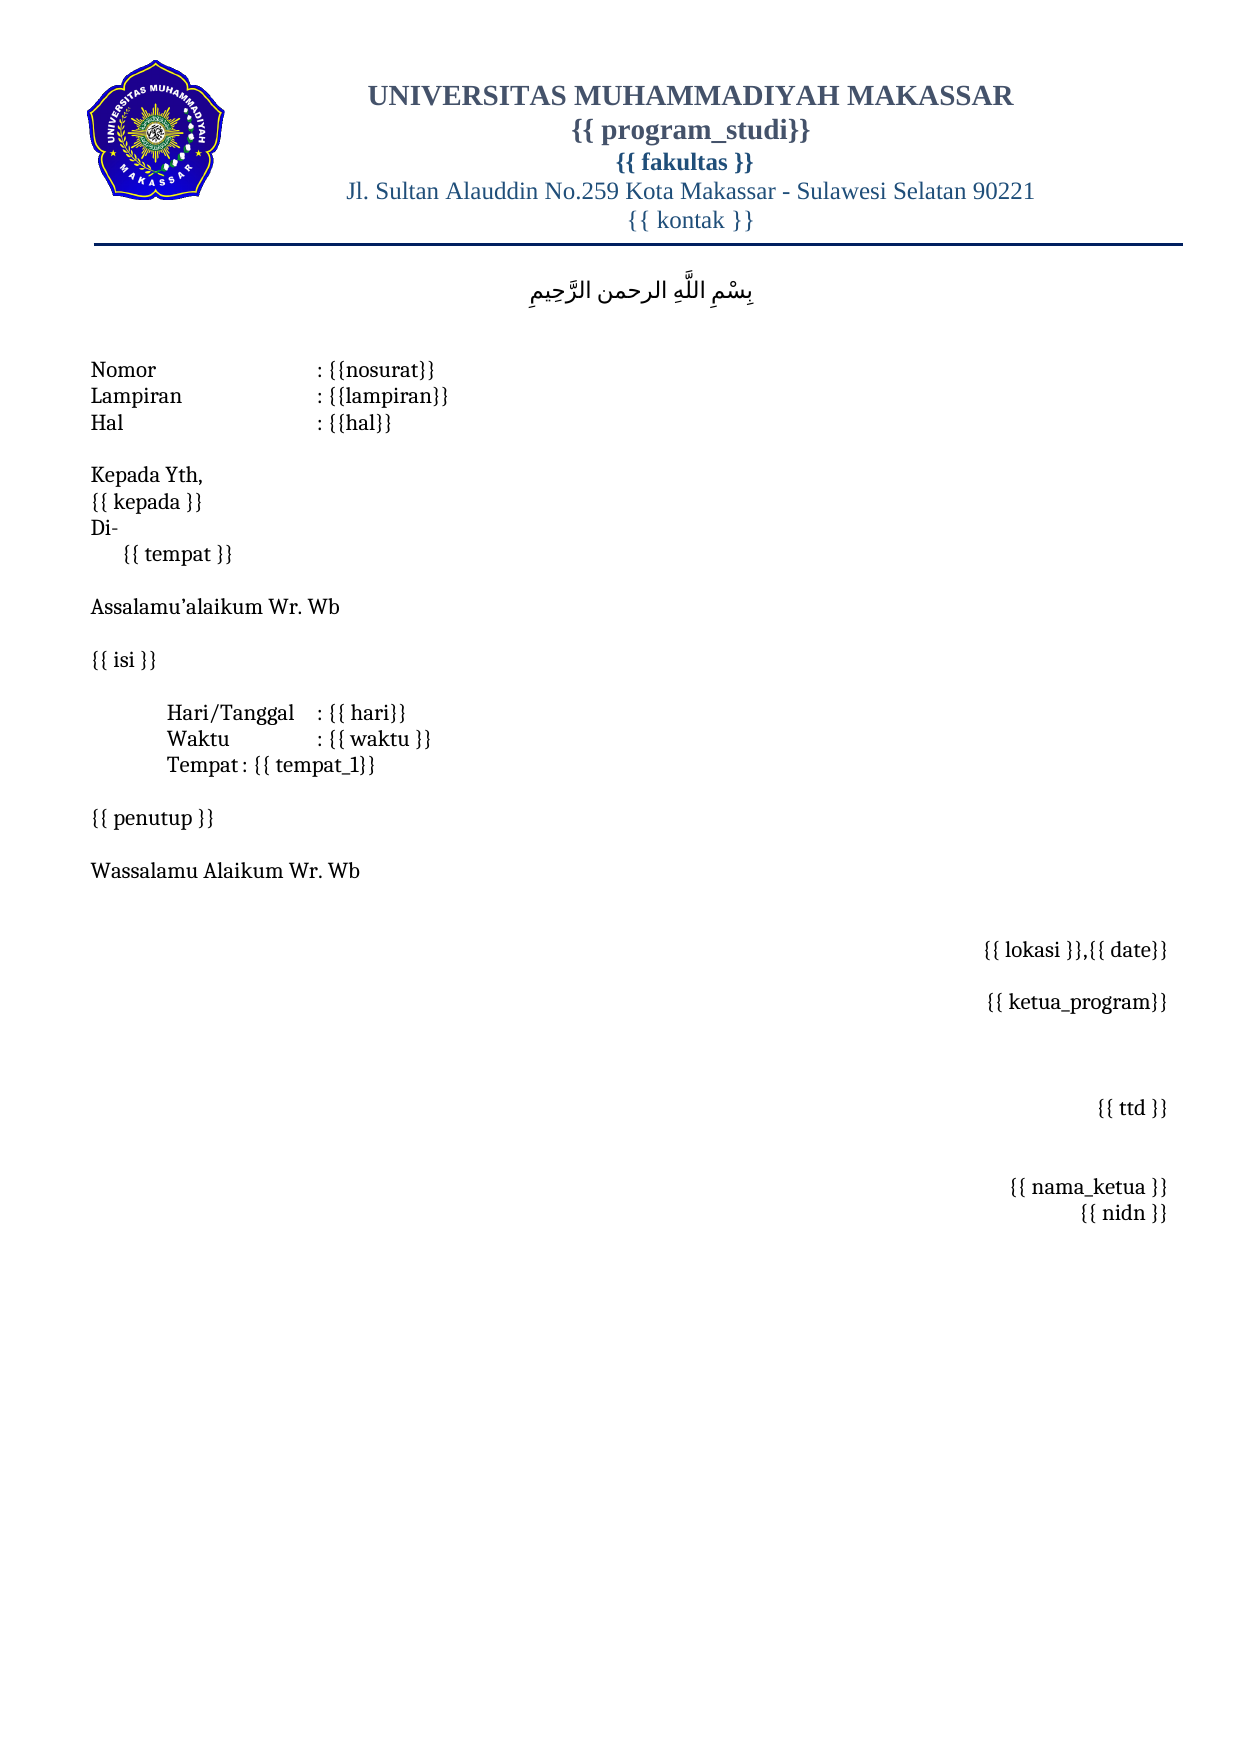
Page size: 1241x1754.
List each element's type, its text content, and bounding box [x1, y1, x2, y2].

text {{ ketua_program}} [17, 989, 1168, 1016]
text UNIVERSITAS MUHAMMADIYAH MAKASSAR [225, 78, 1215, 112]
text {{ isi }} [90, 647, 1240, 673]
picture [87, 60, 225, 200]
text {{ lokasi }},{{ date}} [90, 936, 1168, 963]
text Assalamu’alaikum Wr. Wb [90, 594, 1240, 620]
text {{ penutup }} [90, 805, 1240, 831]
text Lampiran : {{lampiran}} [90, 383, 1240, 409]
text Wassalamu Alaikum Wr. Wb [90, 857, 1240, 884]
text بِسْمِ اللَّهِ الرحمن الرَّحِيمِ [141, 278, 1141, 304]
text Kepada Yth, [90, 462, 1240, 488]
text {{ ttd }} [17, 1094, 1168, 1121]
text {{ kontak }} [141, 205, 1215, 234]
text Tempat : {{ tempat_1}} [90, 752, 1240, 778]
text {{ nama_ketua }} [17, 1174, 1168, 1200]
text {{ program_studi}} [225, 112, 1215, 146]
text Jl. Sultan Alauddin No.259 Kota Makassar - Sulawesi Selatan 90221 [141, 176, 1215, 205]
text Hal : {{hal}} [90, 409, 1240, 436]
title {{ fakultas }} [225, 147, 1215, 176]
text {{ nidn }} [17, 1200, 1168, 1226]
text Nomor : {{nosurat}} [90, 357, 1240, 383]
text {{ tempat }} [90, 541, 1240, 567]
text Di- [90, 515, 1240, 541]
text Hari/Tanggal : {{ hari}} [90, 699, 1240, 726]
text {{ kepada }} [90, 488, 1240, 515]
text Waktu : {{ waktu }} [90, 726, 1240, 752]
